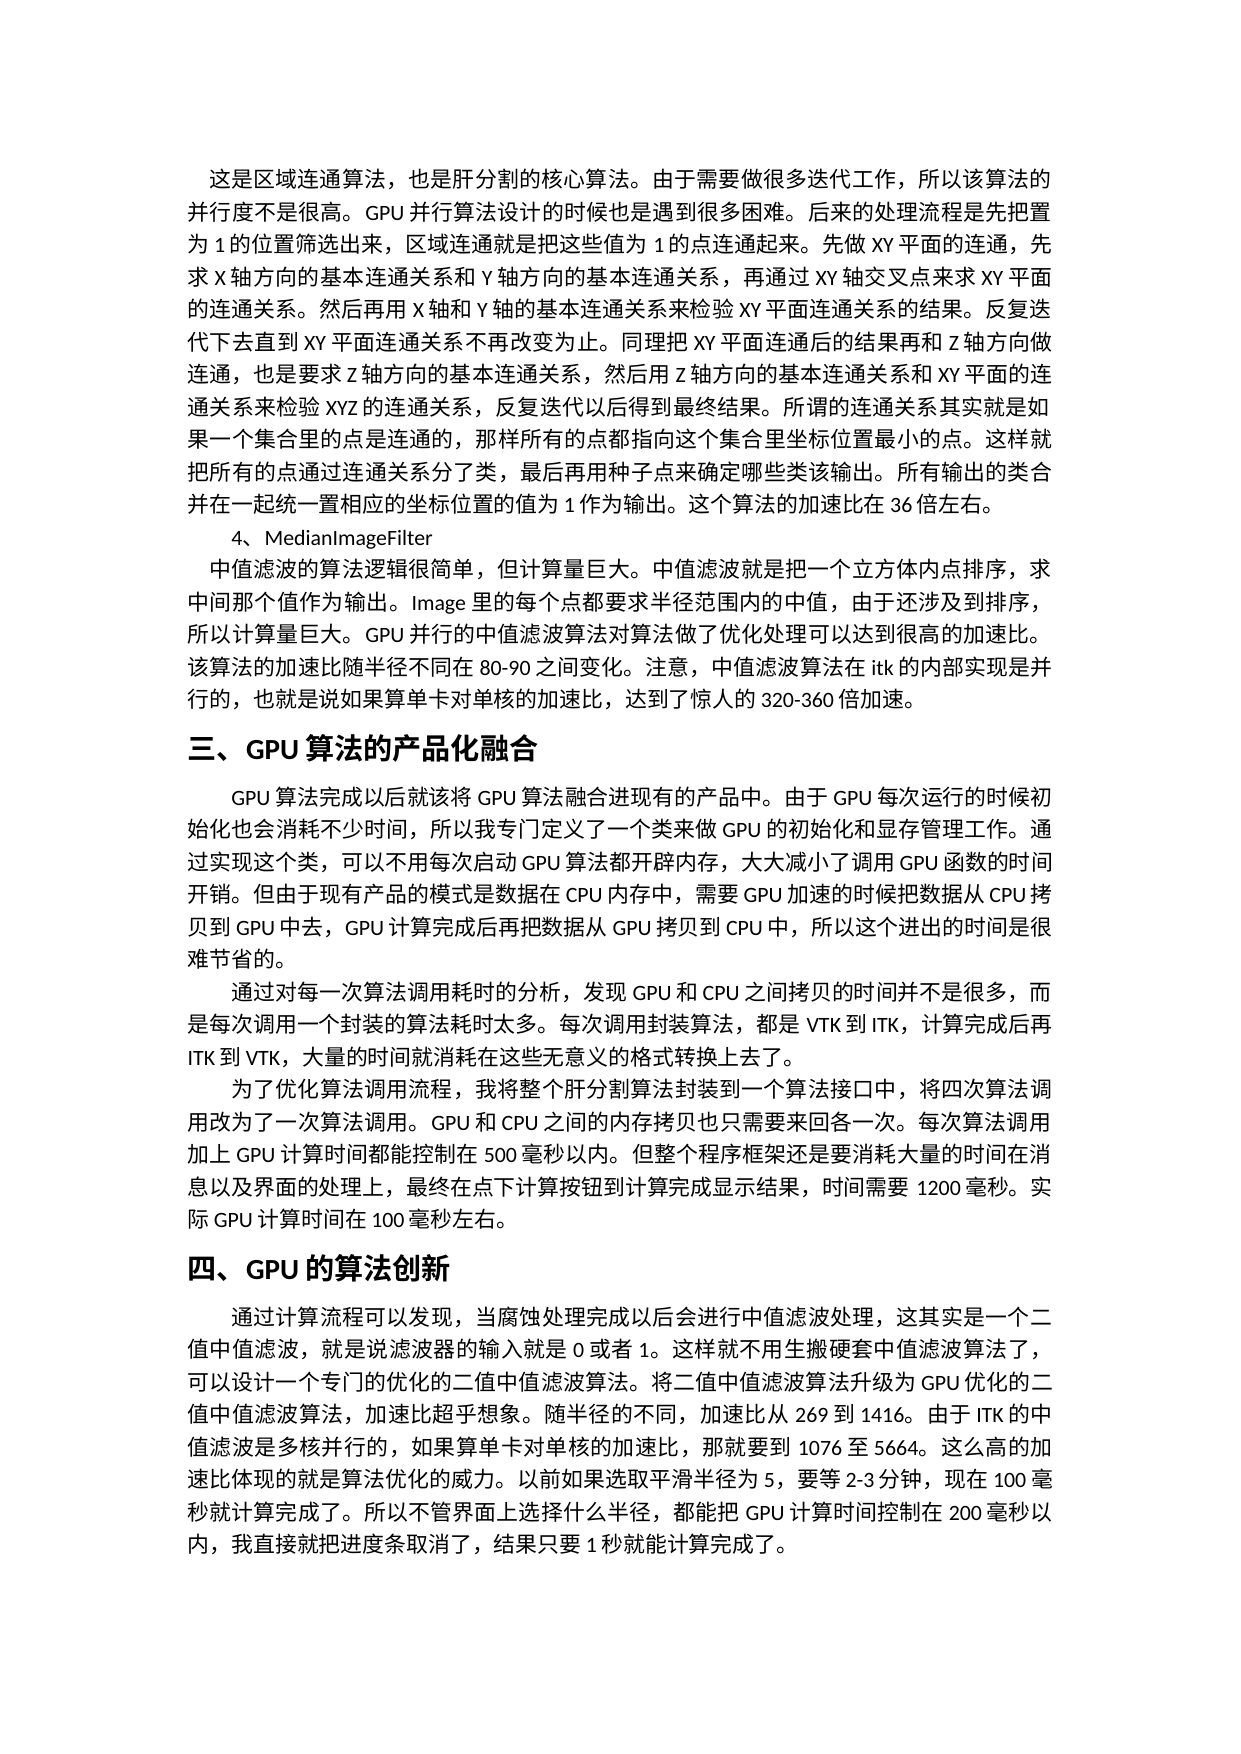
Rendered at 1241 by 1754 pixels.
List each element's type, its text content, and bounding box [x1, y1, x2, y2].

list 中值滤波的算法逻辑很简单，但计算量巨大。中值滤波就是把一个立方体内点排序，求中间那个值作为输出。Image里的每个点都要求半径范围内的中值，由于还涉及到排序，所以计算量巨大。GPU并行的中值滤波算法对算法做了优化处理可以达到很高的加速比。该算法的加速比随半径不同在80-90之间变化。注意，中值滤波算法在itk的内部实现是并行的，也就是说如果算单卡对单核的加速比，达到了惊人的320-360倍加速。 [187, 552, 1053, 714]
list GPU的算法创新 [187, 1234, 1053, 1299]
list MedianImageFilter [187, 519, 1053, 552]
list 通过计算流程可以发现，当腐蚀处理完成以后会进行中值滤波处理，这其实是一个二值中值滤波，就是说滤波器的输入就是0或者1。这样就不用生搬硬套中值滤波算法了，可以设计一个专门的优化的二值中值滤波算法。将二值中值滤波算法升级为GPU优化的二值中值滤波算法，加速比超乎想象。随半径的不同，加速比从269到1416。由于ITK的中值滤波是多核并行的，如果算单卡对单核的加速比，那就要到1076至5664。这么高的加速比体现的就是算法优化的威力。以前如果选取平滑半径为5，要等2-3分钟，现在100毫秒就计算完成了。所以不管界面上选择什么半径，都能把GPU计算时间控制在200毫秒以内，我直接就把进度条取消了，结果只要1秒就能计算完成了。 [187, 1299, 1053, 1559]
list 这是区域连通算法，也是肝分割的核心算法。由于需要做很多迭代工作，所以该算法的并行度不是很高。GPU并行算法设计的时候也是遇到很多困难。后来的处理流程是先把置为1的位置筛选出来，区域连通就是把这些值为1的点连通起来。先做XY平面的连通，先求X轴方向的基本连通关系和Y轴方向的基本连通关系，再通过XY轴交叉点来求XY平面的连通关系。然后再用X轴和Y轴的基本连通关系来检验XY平面连通关系的结果。反复迭代下去直到XY平面连通关系不再改变为止。同理把XY平面连通后的结果再和Z轴方向做连通，也是要求Z轴方向的基本连通关系，然后用Z轴方向的基本连通关系和XY平面的连通关系来检验XYZ的连通关系，反复迭代以后得到最终结果。所谓的连通关系其实就是如果一个集合里的点是连通的，那样所有的点都指向这个集合里坐标位置最小的点。这样就把所有的点通过连通关系分了类，最后再用种子点来确定哪些类该输出。所有输出的类合并在一起统一置相应的坐标位置的值为1作为输出。这个算法的加速比在36倍左右。 [187, 162, 1053, 519]
list GPU算法的产品化融合 [187, 714, 1053, 779]
list 为了优化算法调用流程，我将整个肝分割算法封装到一个算法接口中，将四次算法调用改为了一次算法调用。GPU和CPU之间的内存拷贝也只需要来回各一次。每次算法调用加上GPU计算时间都能控制在500毫秒以内。但整个程序框架还是要消耗大量的时间在消息以及界面的处理上，最终在点下计算按钮到计算完成显示结果，时间需要1200毫秒。实际GPU计算时间在100毫秒左右。 [187, 1072, 1053, 1234]
list GPU算法完成以后就该将GPU算法融合进现有的产品中。由于GPU每次运行的时候初始化也会消耗不少时间，所以我专门定义了一个类来做GPU的初始化和显存管理工作。通过实现这个类，可以不用每次启动GPU算法都开辟内存，大大减小了调用GPU函数的时间开销。但由于现有产品的模式是数据在CPU内存中，需要GPU加速的时候把数据从CPU拷贝到GPU中去，GPU计算完成后再把数据从GPU拷贝到CPU中，所以这个进出的时间是很难节省的。 [187, 779, 1053, 974]
list 通过对每一次算法调用耗时的分析，发现GPU和CPU之间拷贝的时间并不是很多，而是每次调用一个封装的算法耗时太多。每次调用封装算法，都是VTK到ITK，计算完成后再ITK到VTK，大量的时间就消耗在这些无意义的格式转换上去了。 [187, 974, 1053, 1072]
